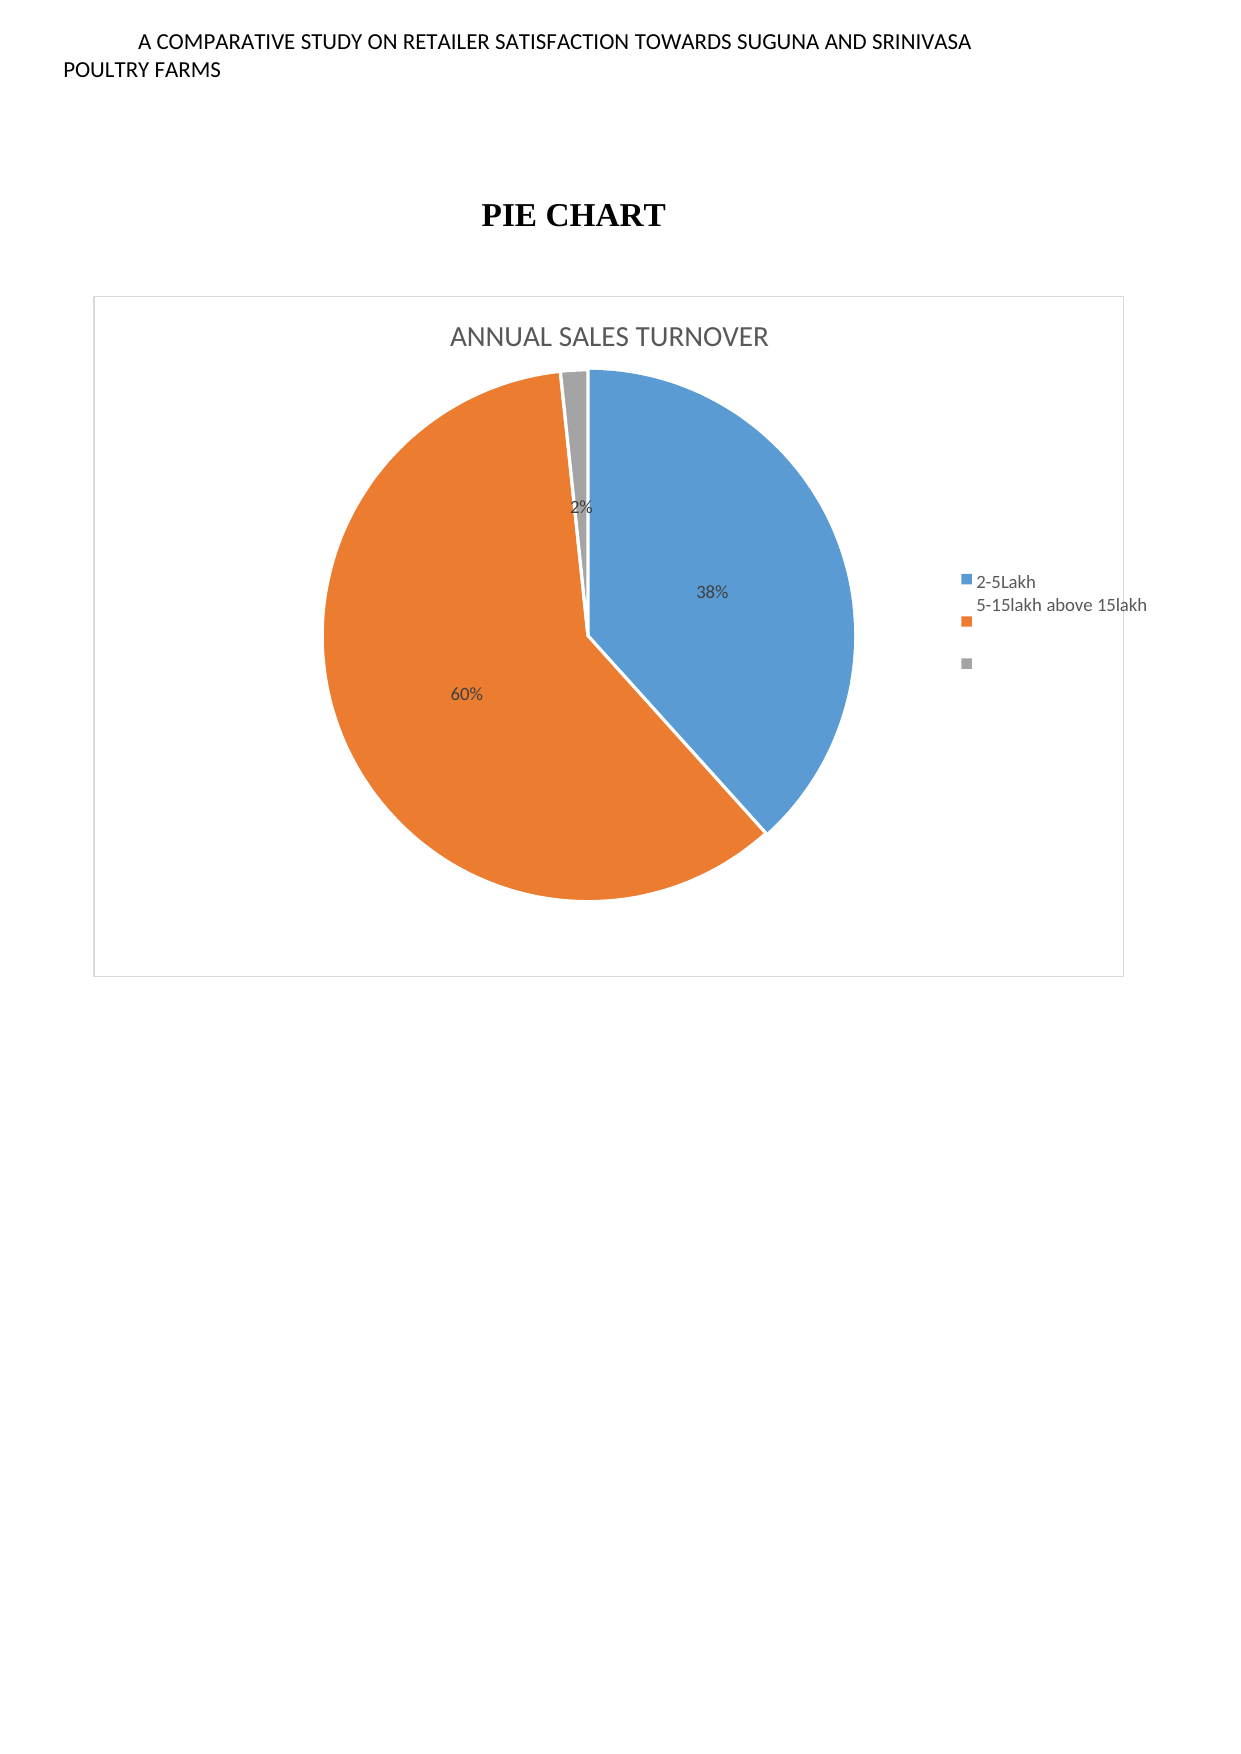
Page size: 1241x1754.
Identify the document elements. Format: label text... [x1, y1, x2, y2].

text PIE CHART [158, 196, 989, 234]
